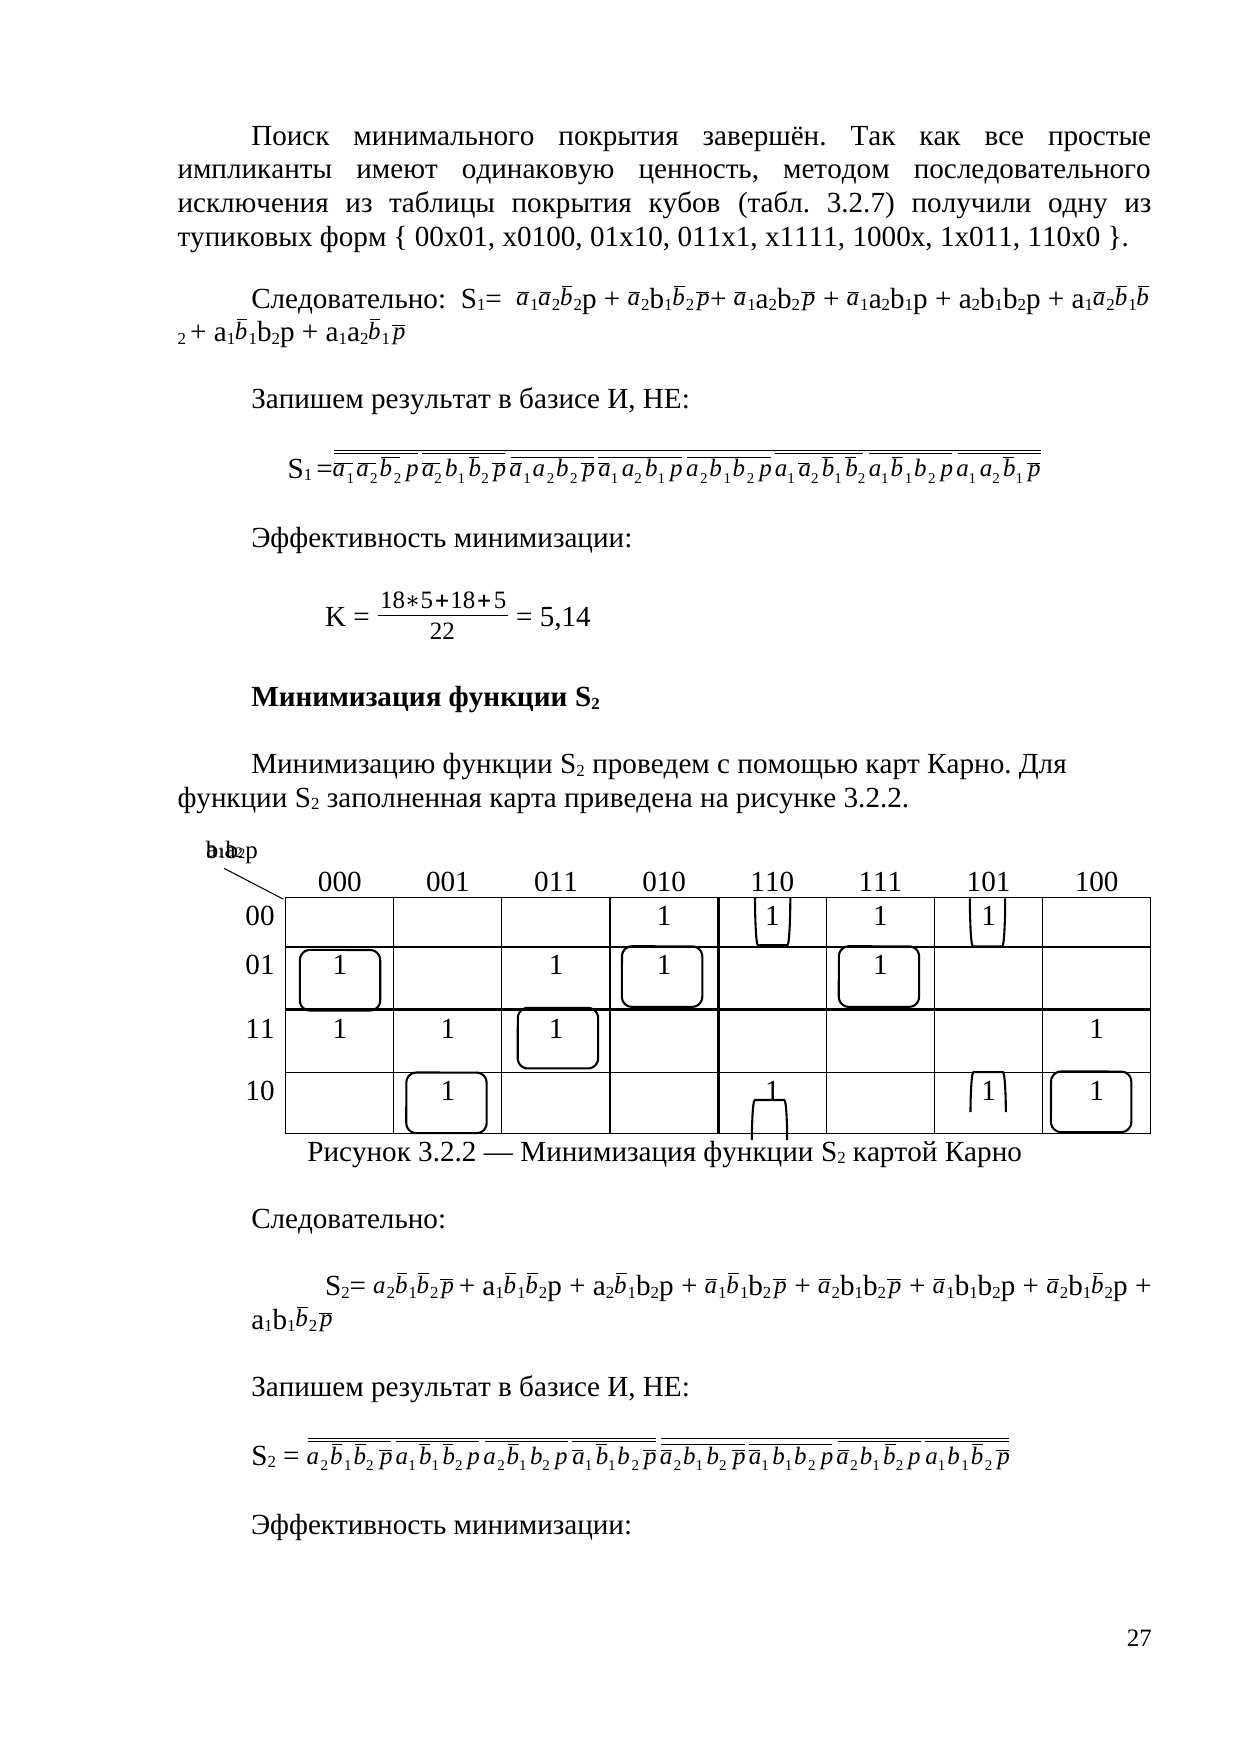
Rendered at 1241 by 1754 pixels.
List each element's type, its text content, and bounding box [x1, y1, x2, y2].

table_cell 1 [502, 1011, 609, 1072]
table_cell [720, 1011, 826, 1072]
table_header 010 [610, 864, 718, 897]
table_cell 1 [1126, 1073, 1150, 1133]
table_header 101 [934, 864, 1042, 897]
table_cell 1 [1043, 1073, 1056, 1133]
table_cell 1 [301, 951, 379, 1008]
table_cell [1043, 948, 1150, 1008]
table_cell [827, 1073, 934, 1133]
text K = = 5,14 [251, 587, 1152, 646]
table_cell 1 [935, 1073, 1042, 1133]
table_header [177, 864, 285, 897]
table_cell 1 [408, 1074, 485, 1132]
table_cell 1 [502, 948, 609, 1008]
table_cell 1 [697, 948, 717, 1008]
text Эффективность минимизации: [177, 520, 1152, 553]
table_cell 1 [623, 948, 701, 1005]
table_cell 1 [971, 898, 1004, 945]
table_cell 1 [1043, 1011, 1150, 1072]
table_cell [827, 1011, 934, 1072]
table_header 110 [718, 864, 826, 897]
table_cell [502, 1073, 609, 1133]
table_cell 1 [827, 948, 844, 1008]
table_cell [394, 948, 501, 1008]
text Следовательно: S1= 122p + 2b12+ 1a2b2 + 1a2b1p + a2b1b2p + a1212 + a11b2p + a1a21 [177, 281, 1152, 348]
table_cell 00 [177, 897, 285, 946]
table_cell 1 [1005, 898, 1042, 946]
text Запишем результат в базисе И, НЕ: [177, 382, 1152, 415]
text Поиск минимального покрытия завершён. Так как все простые импликанты имеют одинаковую ценность, методом последовательного исключения из таблицы покрытия кубов (табл. 3.2.7) получили одну из тупиковых форм { 00x01, x0100, 01x10, 011x1, x1111, 1000x, 1x011, 110x0 }. [177, 118, 1152, 252]
table_cell 1 [1052, 1073, 1130, 1131]
text S2 = [251, 1436, 1152, 1473]
table_cell 1 [720, 1073, 826, 1133]
table_cell 1 [789, 898, 826, 946]
table_cell [286, 898, 393, 946]
text S2= 212 + a112p + a21b2p + 11b2 + 2b1b2 + 1b1b2p + 2b12p + a1b12 [251, 1268, 1152, 1335]
table_header 000 [285, 864, 394, 897]
table_cell 1 [914, 948, 934, 1008]
table_cell 1 [757, 898, 789, 944]
table_cell 01 [177, 946, 285, 1008]
table_cell 1 [720, 898, 756, 946]
table_cell 1 [394, 1011, 501, 1072]
text Запишем результат в базисе И, НЕ: [177, 1369, 1152, 1402]
table_cell [1043, 898, 1150, 946]
table_cell 1 [286, 948, 308, 1008]
table_cell [394, 898, 501, 946]
table_header 100 [1042, 864, 1151, 897]
table_cell [286, 1073, 393, 1133]
table_cell [611, 1073, 717, 1133]
table_cell 1 [286, 1011, 393, 1072]
table_cell 1 [827, 898, 934, 946]
text S1 = [177, 449, 1152, 486]
text Эффективность минимизации: [177, 1507, 1152, 1541]
table_cell 10 [177, 1072, 285, 1133]
text Минимизация функции S2 [177, 679, 1152, 713]
table_cell 1 [394, 1073, 409, 1133]
table_header 111 [826, 864, 934, 897]
table_cell 1 [611, 948, 627, 1008]
text Следовательно: [177, 1201, 1152, 1235]
table_cell 1 [484, 1073, 501, 1133]
table_cell [611, 1011, 717, 1072]
table_cell [935, 948, 1042, 1008]
table_cell [720, 948, 826, 1008]
text Рисунок 3.2.2 — Минимизация функции S2 картой Карно [177, 1134, 1152, 1168]
table_cell 1 [371, 948, 393, 1008]
table_cell 1 [611, 898, 717, 946]
table_cell [935, 1011, 1042, 1072]
table_cell 1 [935, 898, 971, 946]
table_header 001 [394, 864, 502, 897]
table_cell 1 [840, 948, 918, 1005]
table_cell 11 [177, 1008, 285, 1072]
text Минимизацию функции S2 проведем с помощью карт Карно. Для функции S2 заполненная карта приведена на рисунке 3.2.2. [177, 746, 1152, 813]
table_cell [502, 898, 609, 946]
table_header 011 [502, 864, 610, 897]
